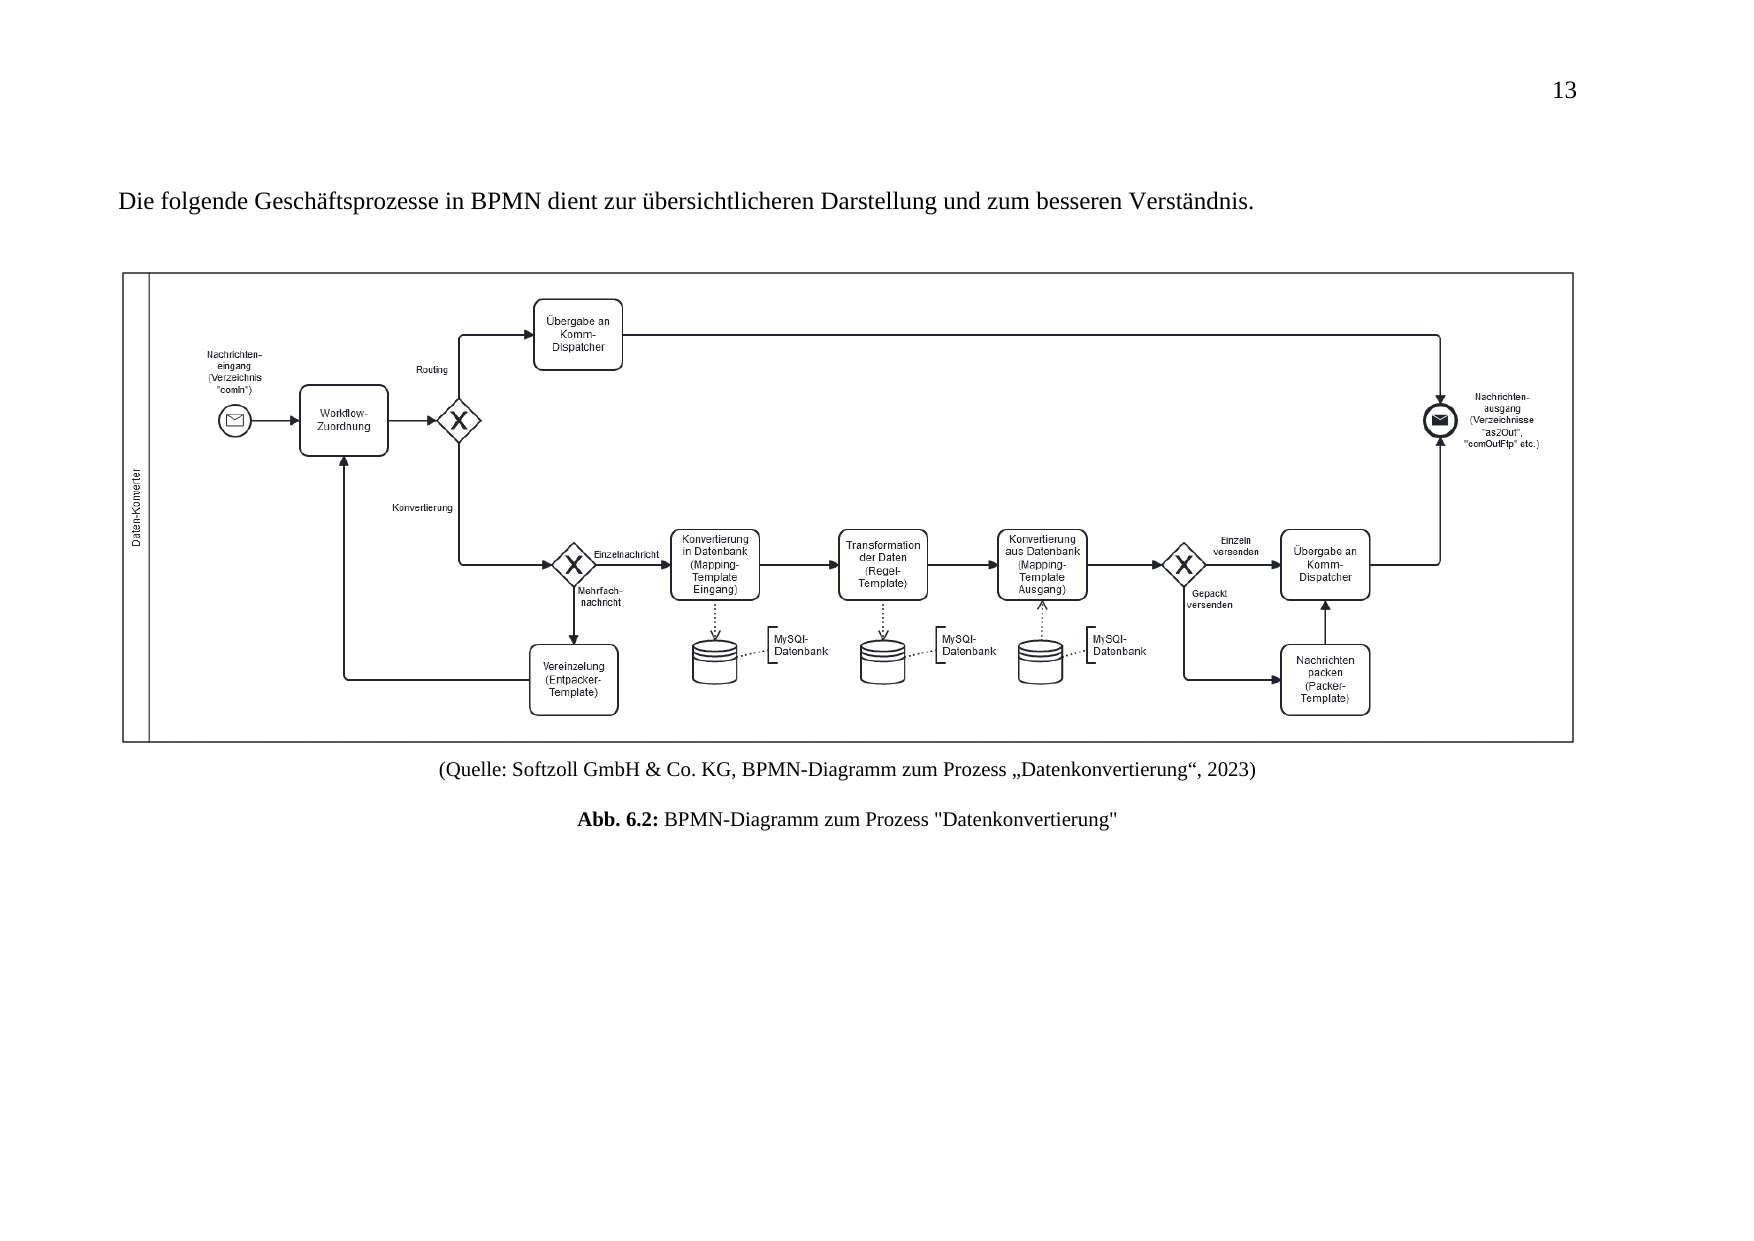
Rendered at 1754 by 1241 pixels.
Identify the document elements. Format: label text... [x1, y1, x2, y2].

picture [118, 268, 1577, 745]
text Die folgende Geschäftsprozesse in BPMN dient zur übersichtlicheren Darstellung und zum besseren Verständnis. [118, 177, 1577, 215]
text (Quelle: Softzoll GmbH & Co. KG, BPMN-Diagramm zum Prozess „Datenkonvertierung“, 2023) [118, 757, 1577, 781]
